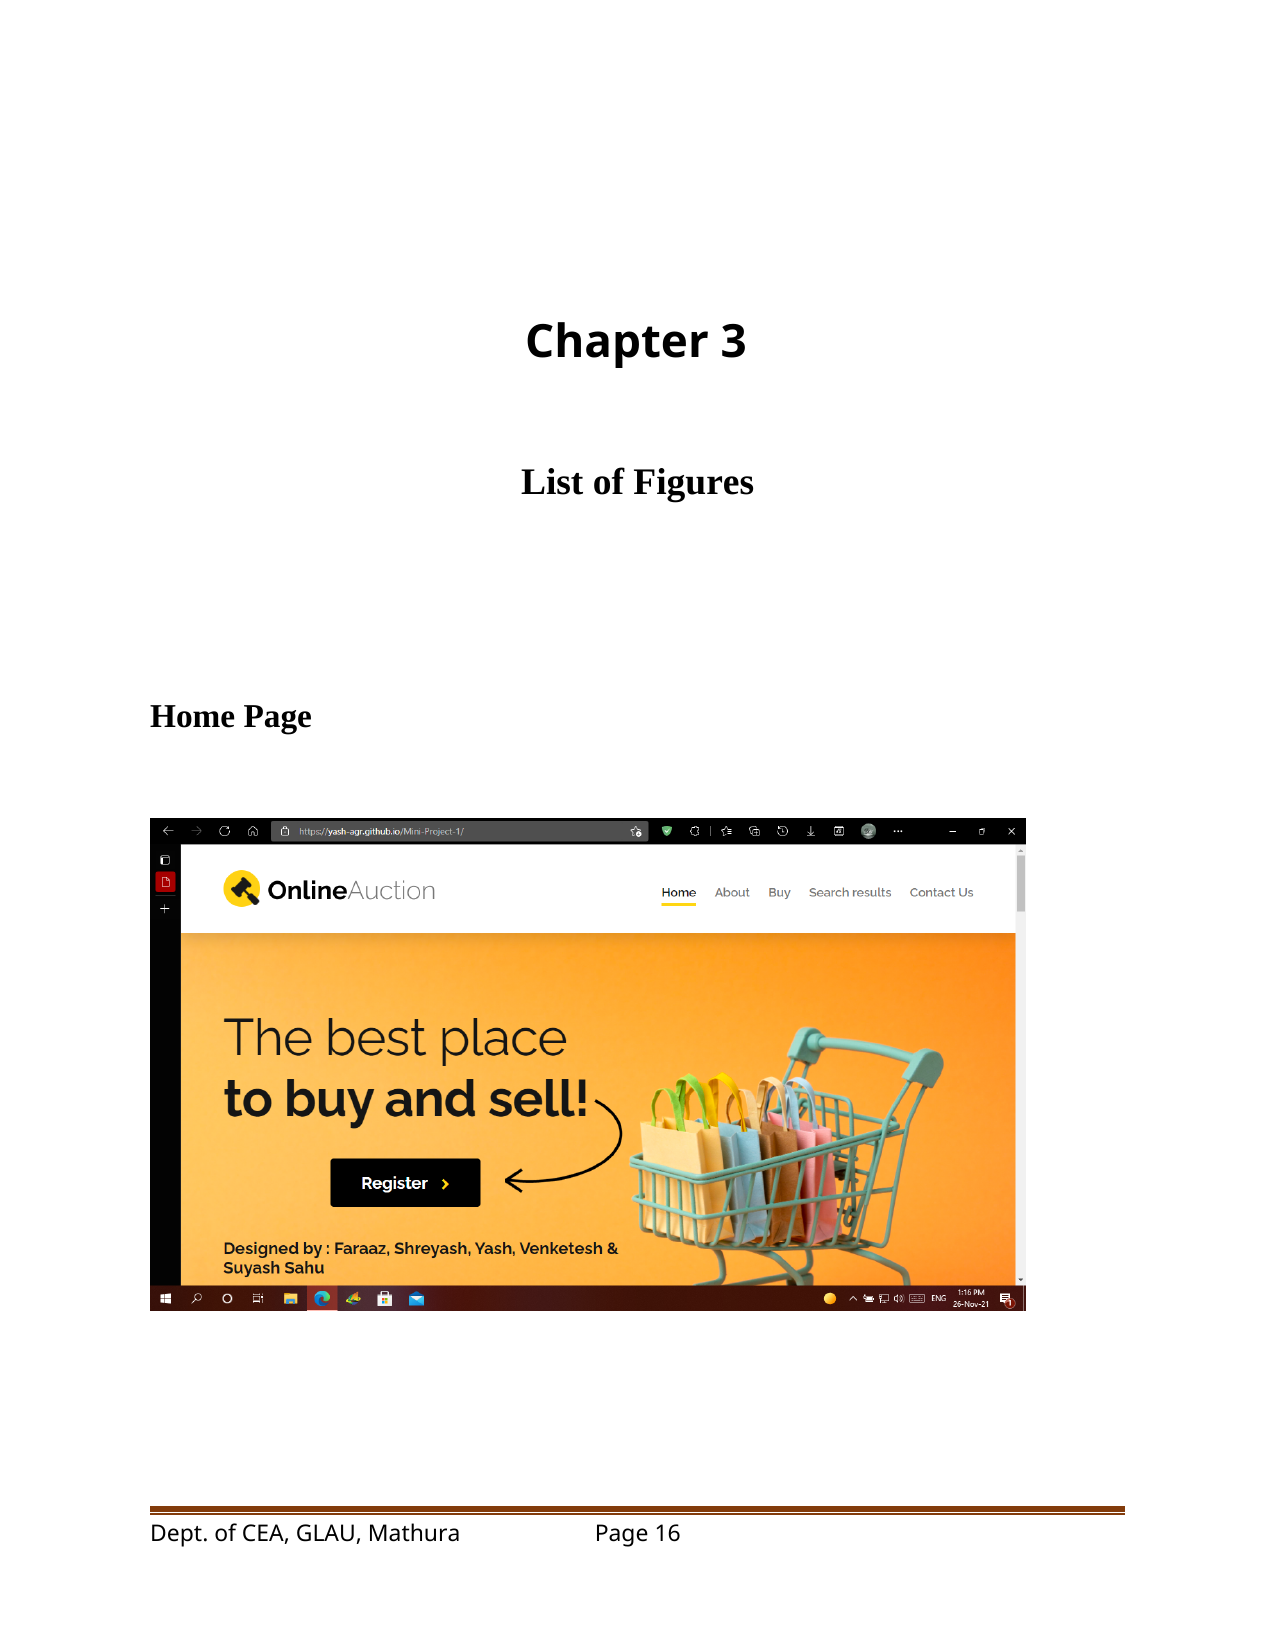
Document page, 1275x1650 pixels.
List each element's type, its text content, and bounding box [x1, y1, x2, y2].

text Chapter 3 [450, 308, 1125, 371]
picture [150, 818, 1026, 1311]
text Home Page [150, 696, 1125, 735]
text List of Figures [150, 459, 1125, 502]
